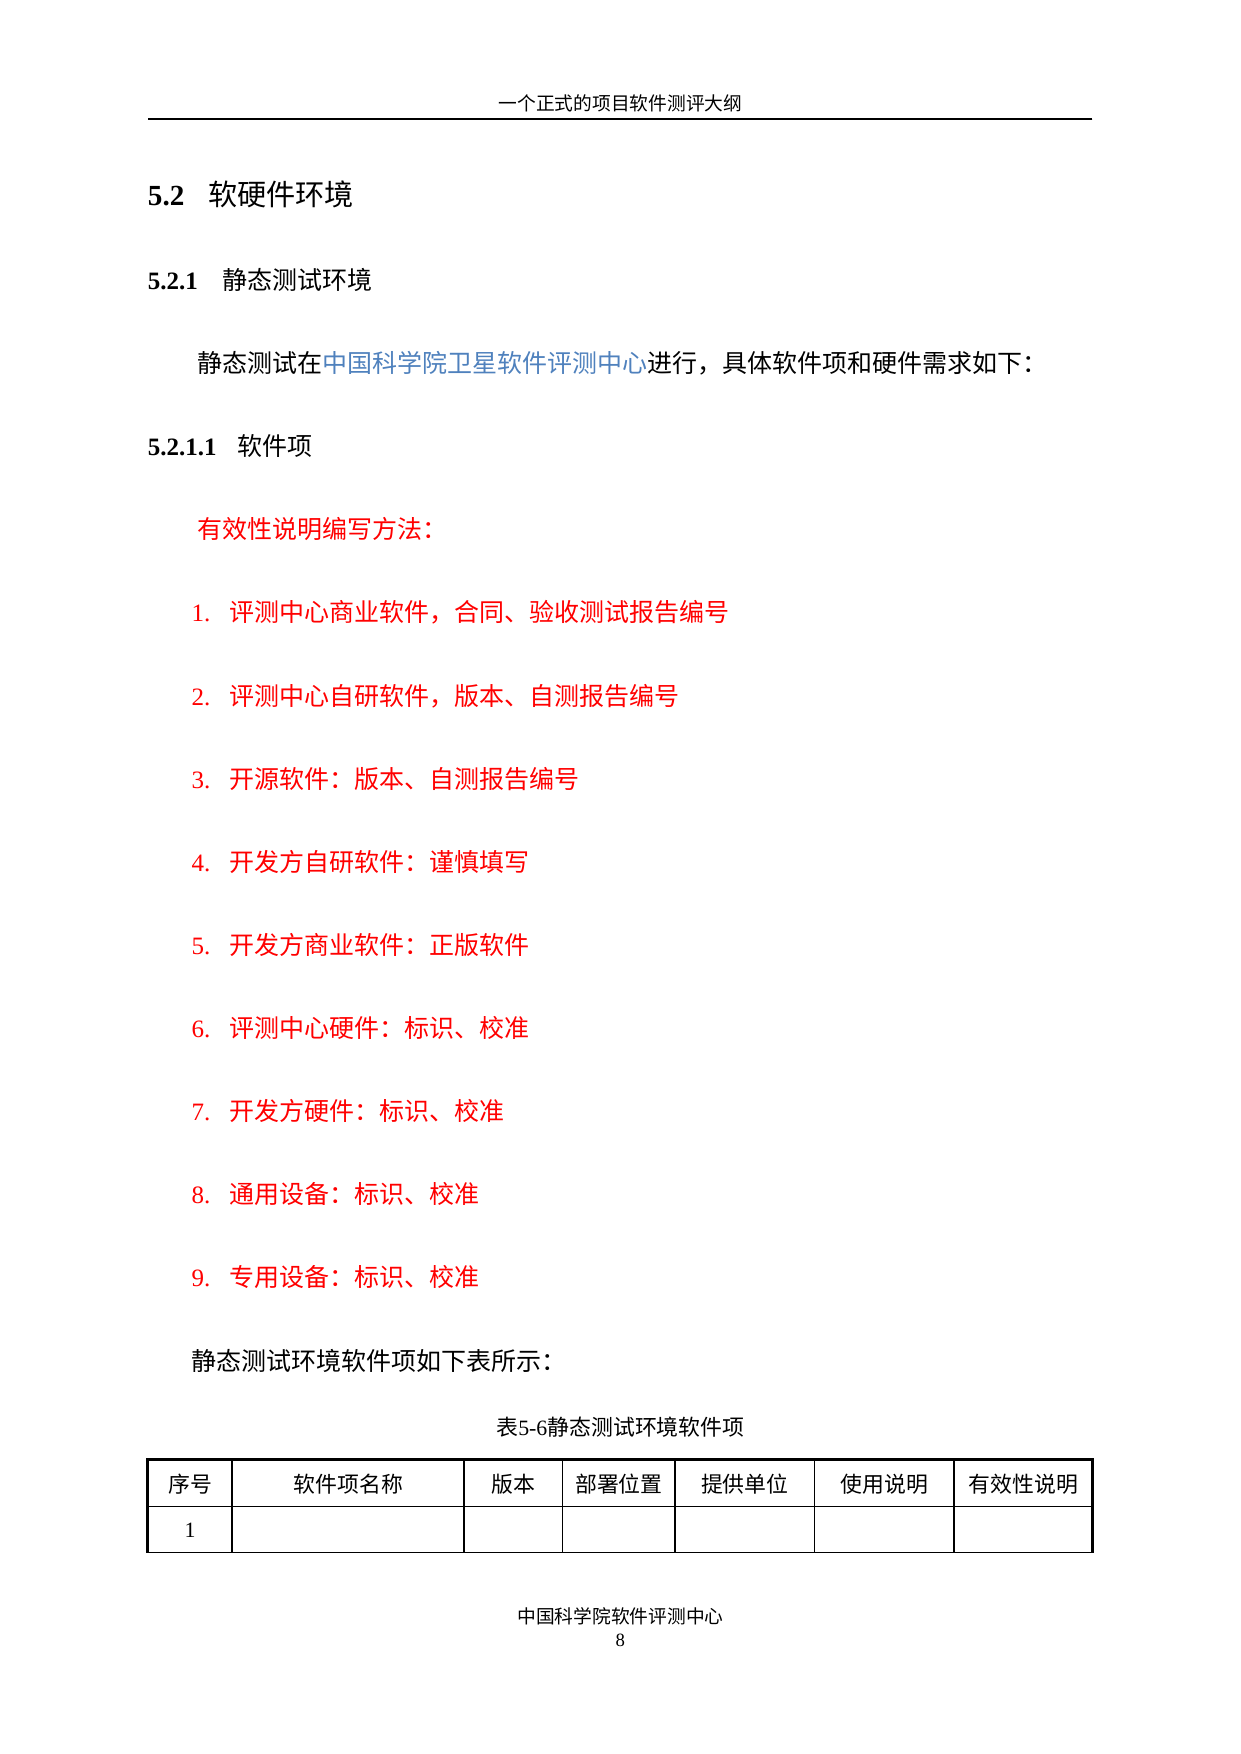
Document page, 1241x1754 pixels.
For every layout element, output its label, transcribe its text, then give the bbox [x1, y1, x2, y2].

subtitle 软硬件环境 [148, 160, 1092, 225]
